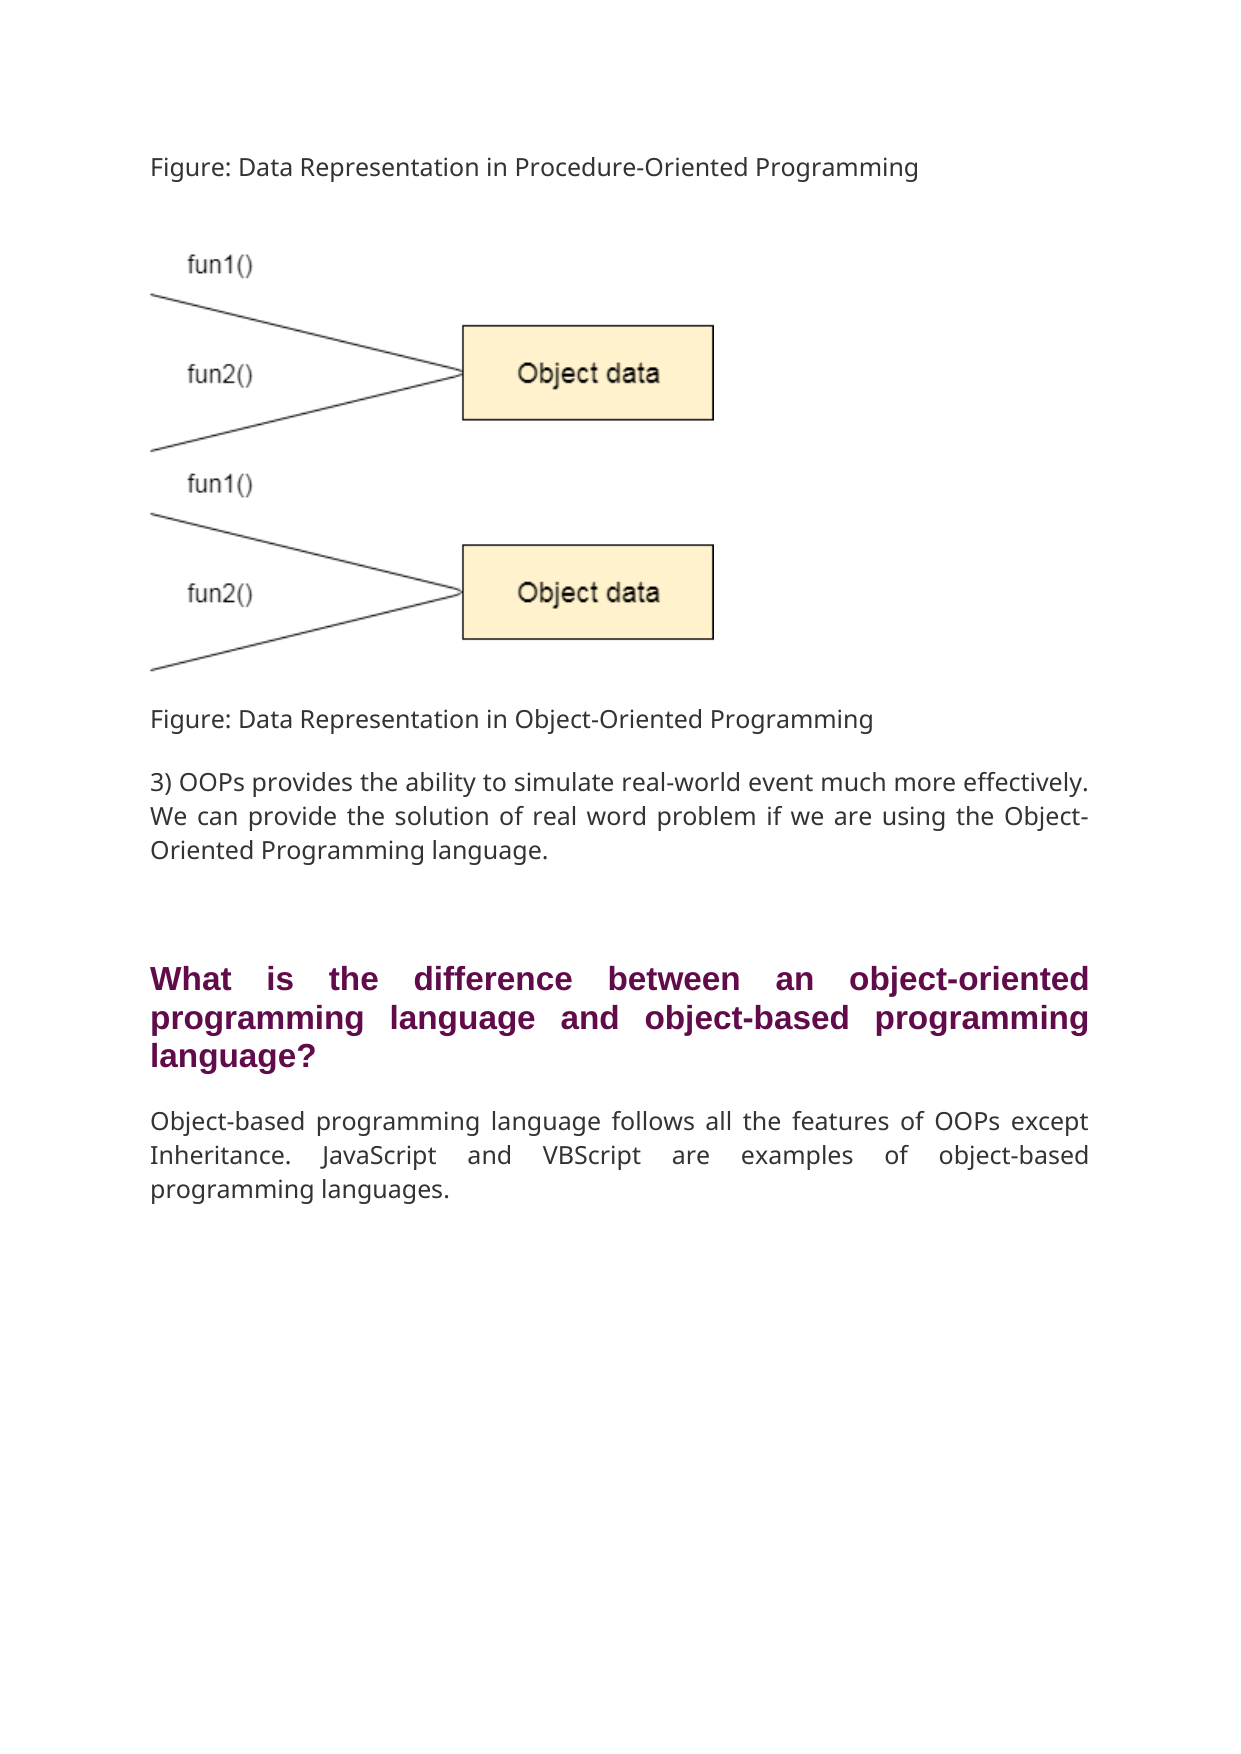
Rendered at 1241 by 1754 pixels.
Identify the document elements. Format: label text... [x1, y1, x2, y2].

text 3) OOPs provides the ability to simulate real-world event much more effectively. We can provide the solution of real word problem if we are using the Object-Oriented Programming language. [150, 765, 1090, 867]
text Figure: Data Representation in Object-Oriented Programming [150, 701, 1090, 736]
text Object-based programming language follows all the features of OOPs except Inheritance. JavaScript and VBScript are examples of object-based programming languages. [150, 1104, 1090, 1206]
picture [150, 247, 714, 673]
text Figure: Data Representation in Procedure-Oriented Programming [150, 150, 1090, 184]
subtitle What is the difference between an object-oriented programming language and object-based programming language? [150, 959, 1090, 1074]
